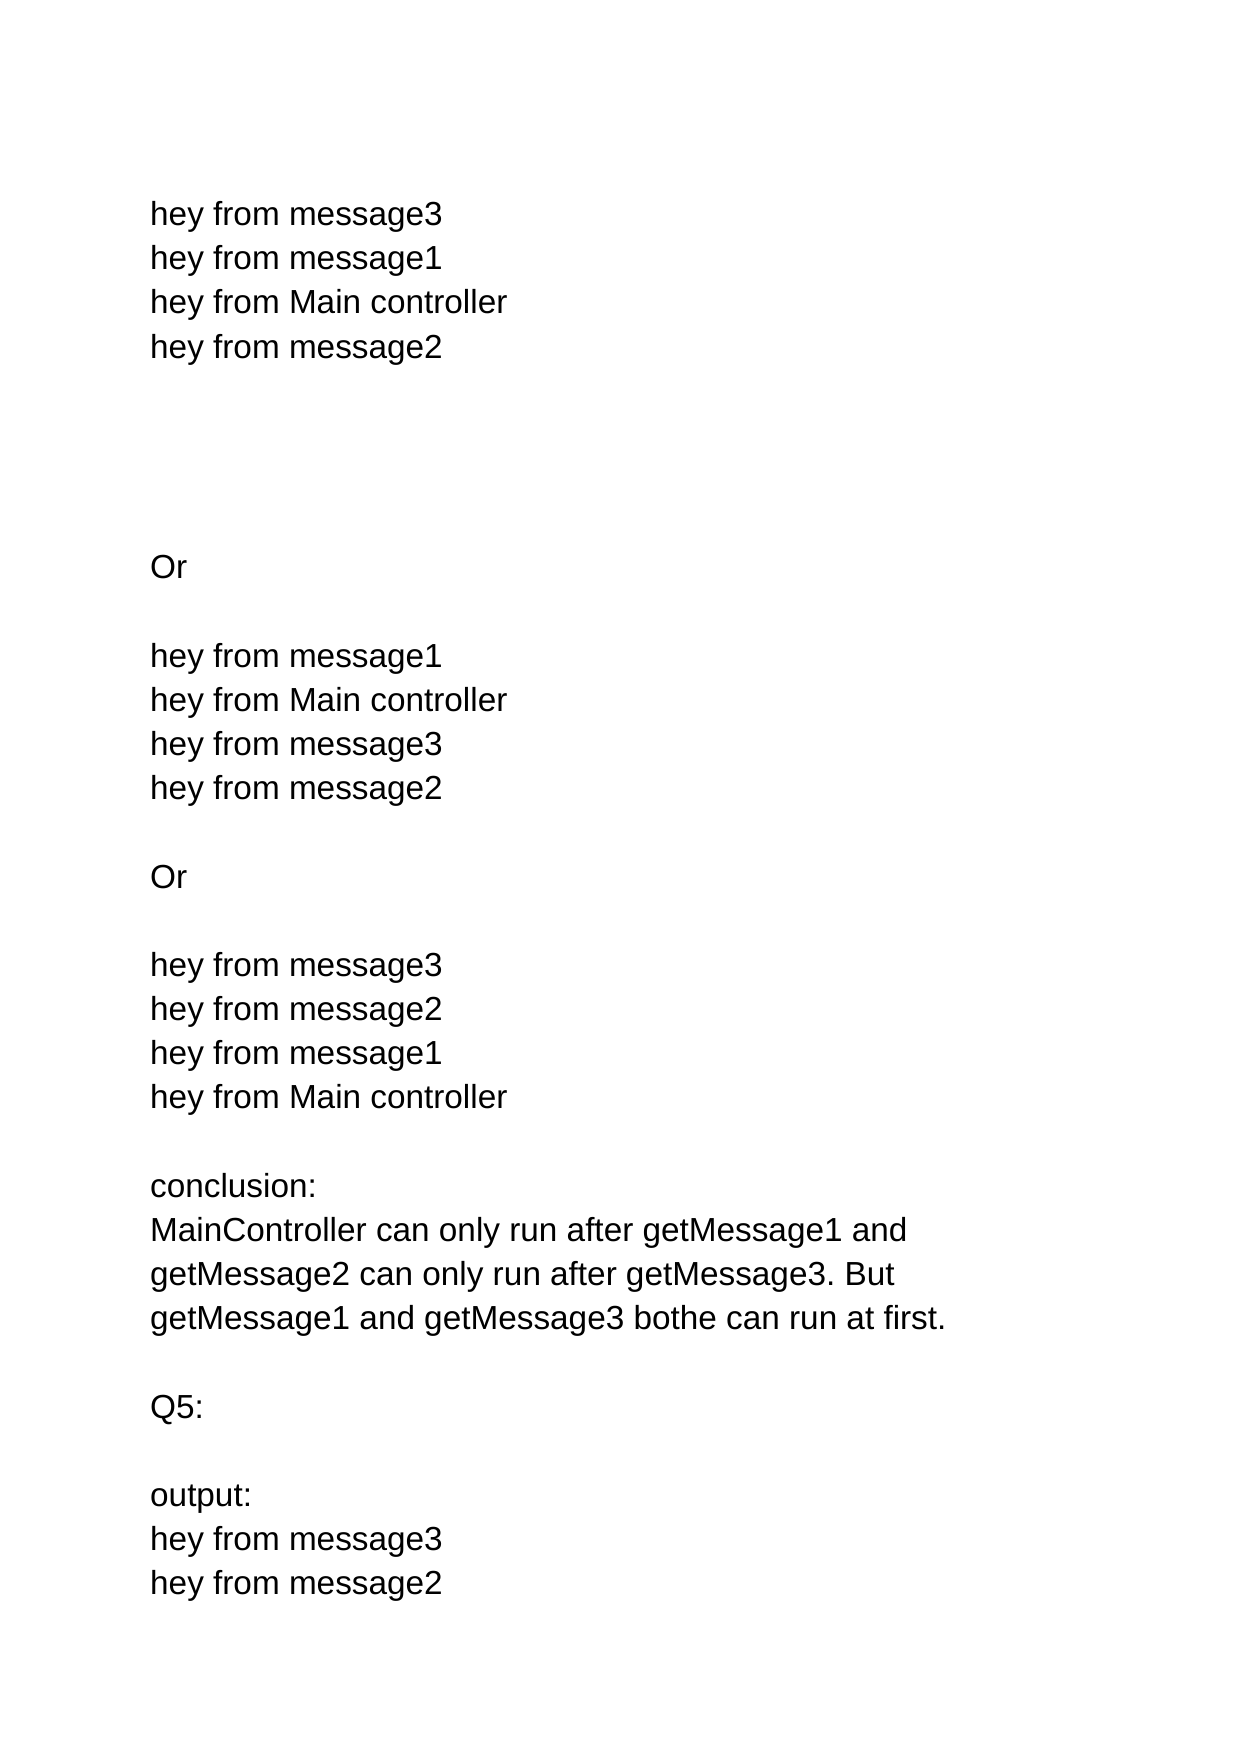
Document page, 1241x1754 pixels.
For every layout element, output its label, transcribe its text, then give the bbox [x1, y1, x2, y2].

text Q5: [150, 1387, 1090, 1425]
text hey from message3 [150, 724, 1090, 763]
text hey from Main controller [150, 282, 1090, 321]
text output: [150, 1475, 1090, 1513]
text hey from message2 [150, 327, 1090, 365]
text hey from message3 [150, 1519, 1090, 1558]
text hey from message3 [150, 945, 1090, 983]
text hey from message1 [150, 238, 1090, 277]
text conclusion: [150, 1166, 1090, 1204]
text hey from message1 [150, 636, 1090, 674]
text hey from message1 [150, 1033, 1090, 1072]
text hey from message2 [150, 768, 1090, 807]
text hey from message3 [150, 194, 1090, 233]
text hey from Main controller [150, 680, 1090, 718]
text hey from Main controller [150, 1077, 1090, 1116]
text MainController can only run after getMessage1 and getMessage2 can only run after getMessage3. But getMessage1 and getMessage3 bothe can run at first. [150, 1210, 1090, 1337]
text hey from message2 [150, 989, 1090, 1028]
text Or [150, 547, 1090, 586]
text Or [150, 857, 1090, 895]
text hey from message2 [150, 1563, 1090, 1602]
